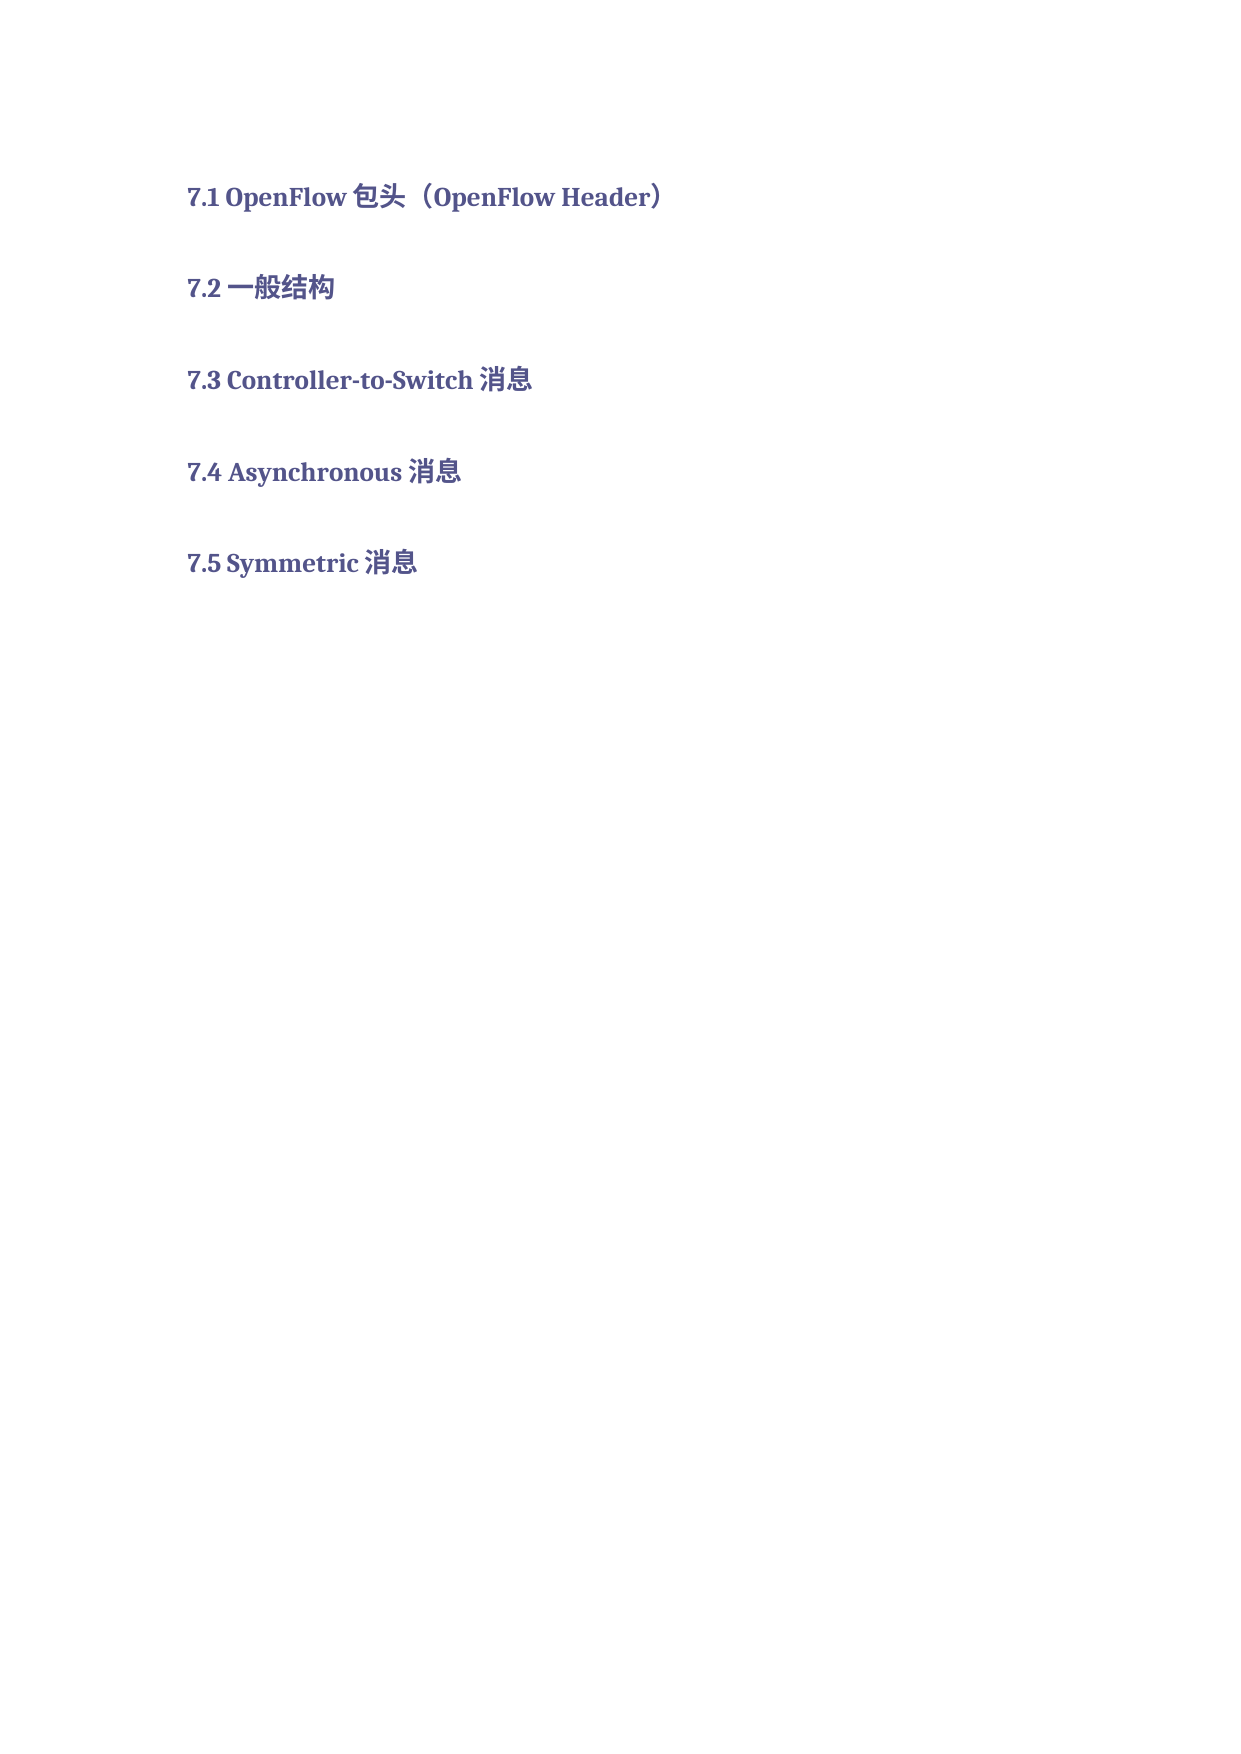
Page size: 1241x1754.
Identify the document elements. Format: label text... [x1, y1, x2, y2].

subtitle 7.1 OpenFlow包头（OpenFlow Header） [187, 162, 1053, 227]
subtitle 7.5 Symmetric消息 [187, 529, 1053, 594]
subtitle 7.3 Controller-to-Switch消息 [187, 345, 1053, 410]
subtitle 7.2 一般结构 [187, 254, 1053, 319]
subtitle 7.4 Asynchronous消息 [187, 437, 1053, 502]
